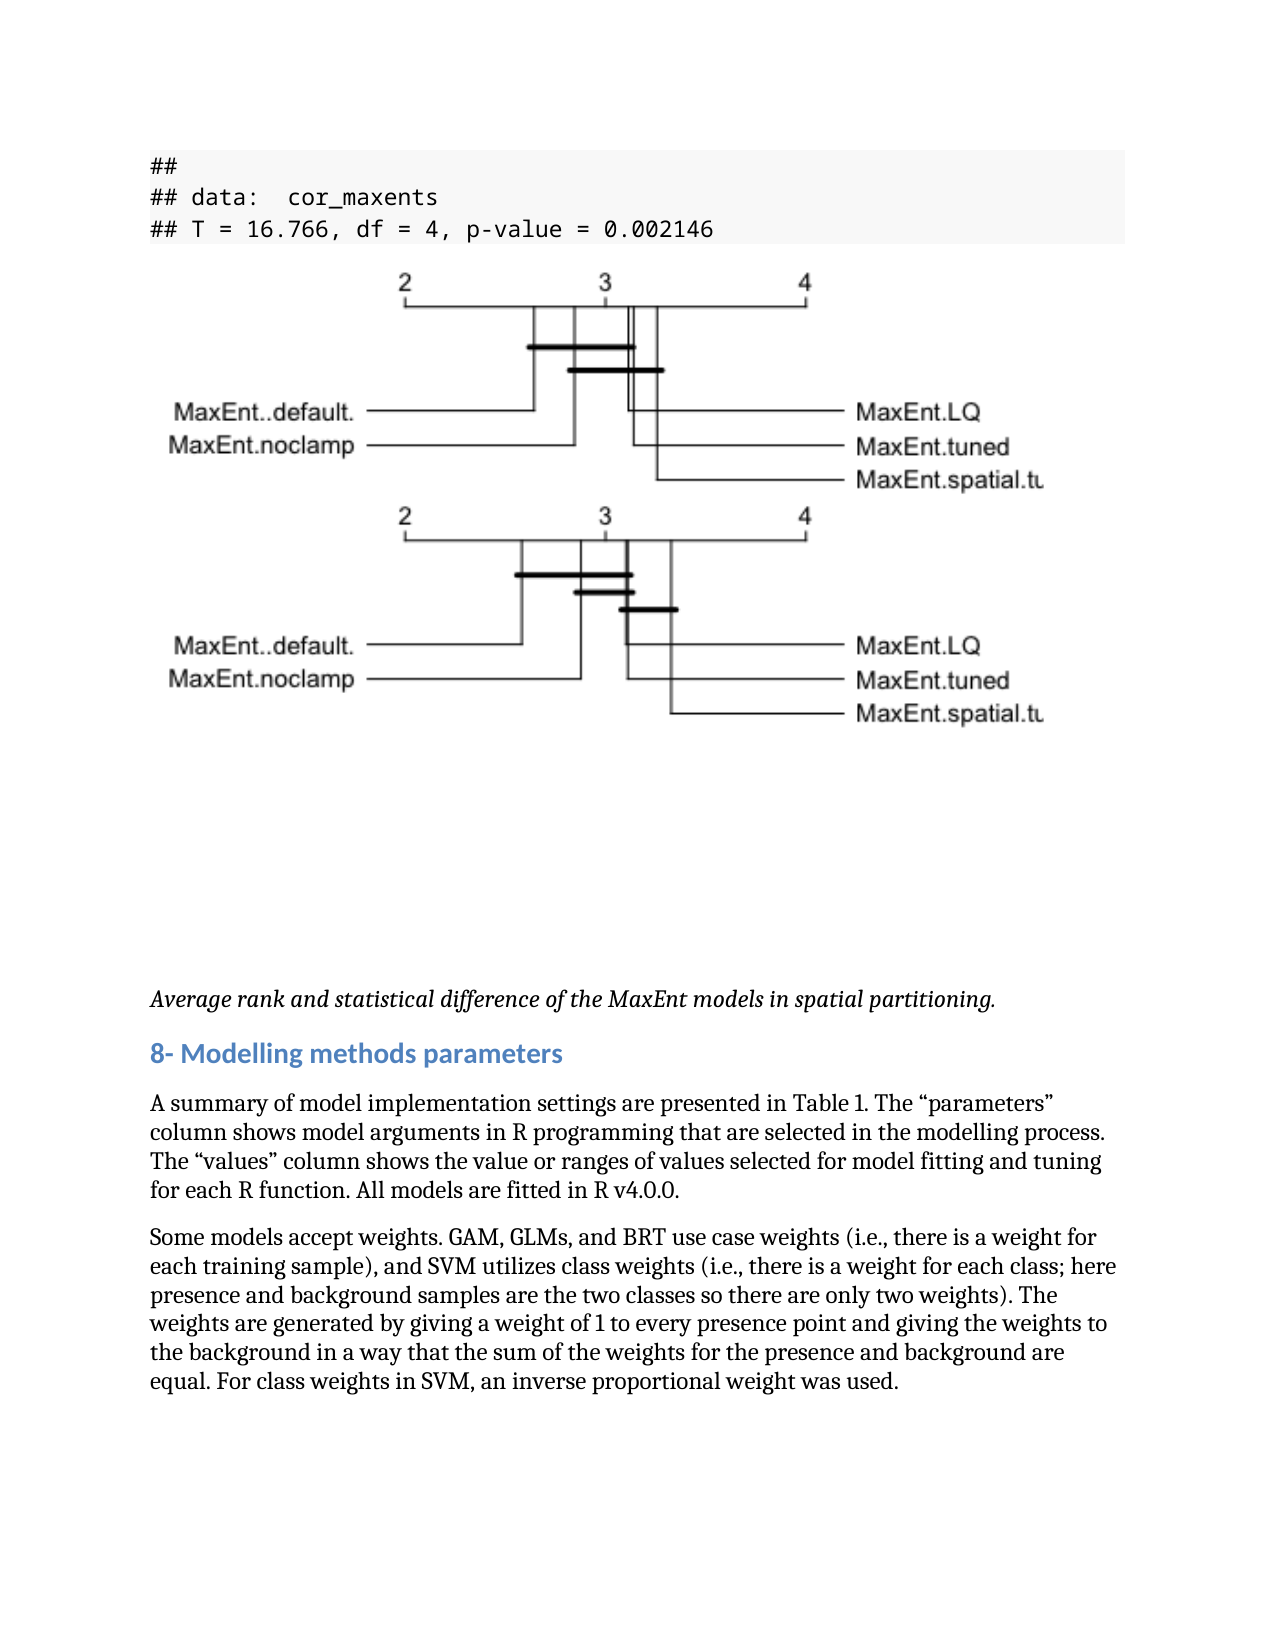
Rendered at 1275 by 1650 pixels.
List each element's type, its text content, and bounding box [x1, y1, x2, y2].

subtitle 8- Modelling methods parameters [150, 1035, 1125, 1071]
text Some models accept weights. GAM, GLMs, and BRT use case weights (i.e., there is a weight for each training sample), and SVM utilizes class weights (i.e., there is a weight for each class; here presence and background samples are the two classes so there are only two weights). The weights are generated by giving a weight of 1 to every presence point and giving the weights to the background in a way that the sum of the weights for the presence and background are equal. For class weights in SVM, an inverse proportional weight was used. [150, 1223, 1125, 1396]
text Average rank and statistical difference of the MaxEnt models in spatial partitioning. [150, 985, 1125, 1014]
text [150, 150, 1125, 244]
text A summary of model implementation settings are presented in Table 1. The “parameters” column shows model arguments in R programming that are selected in the modelling process. The “values” column shows the value or ranges of values selected for model fitting and tuning for each R function. All models are fitted in R v4.0.0. [150, 1089, 1125, 1204]
picture [168, 264, 1044, 965]
